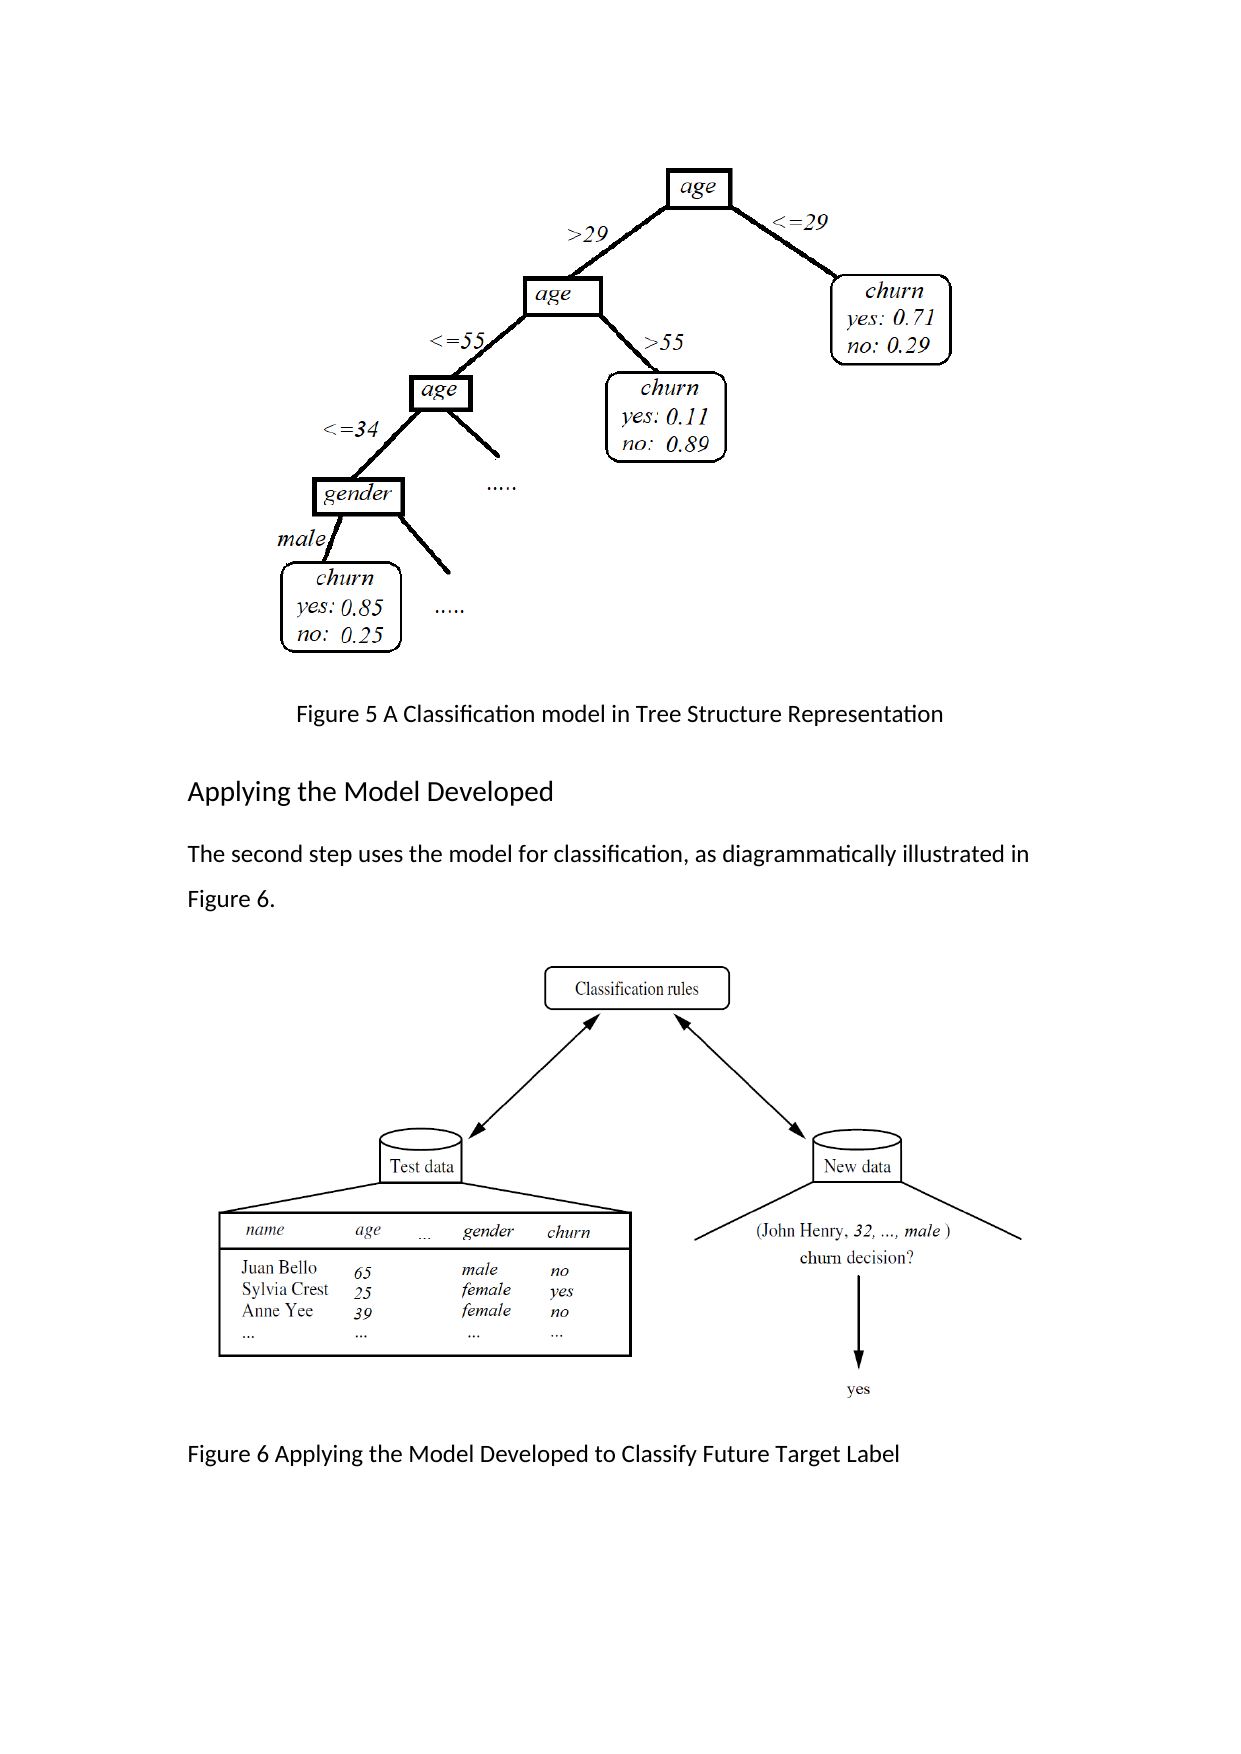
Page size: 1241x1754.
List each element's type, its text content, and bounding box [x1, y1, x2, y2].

subtitle Applying the Model Developed [187, 773, 1053, 808]
text The second step uses the model for classification, as diagrammatically illustrated in Figure 6. [187, 838, 1053, 914]
picture [259, 150, 982, 683]
picture [187, 929, 1051, 1423]
text Figure 6 Applying the Model Developed to Classify Future Target Label [187, 1438, 1053, 1468]
text Figure 5 A Classification model in Tree Structure Representation [187, 698, 1053, 728]
